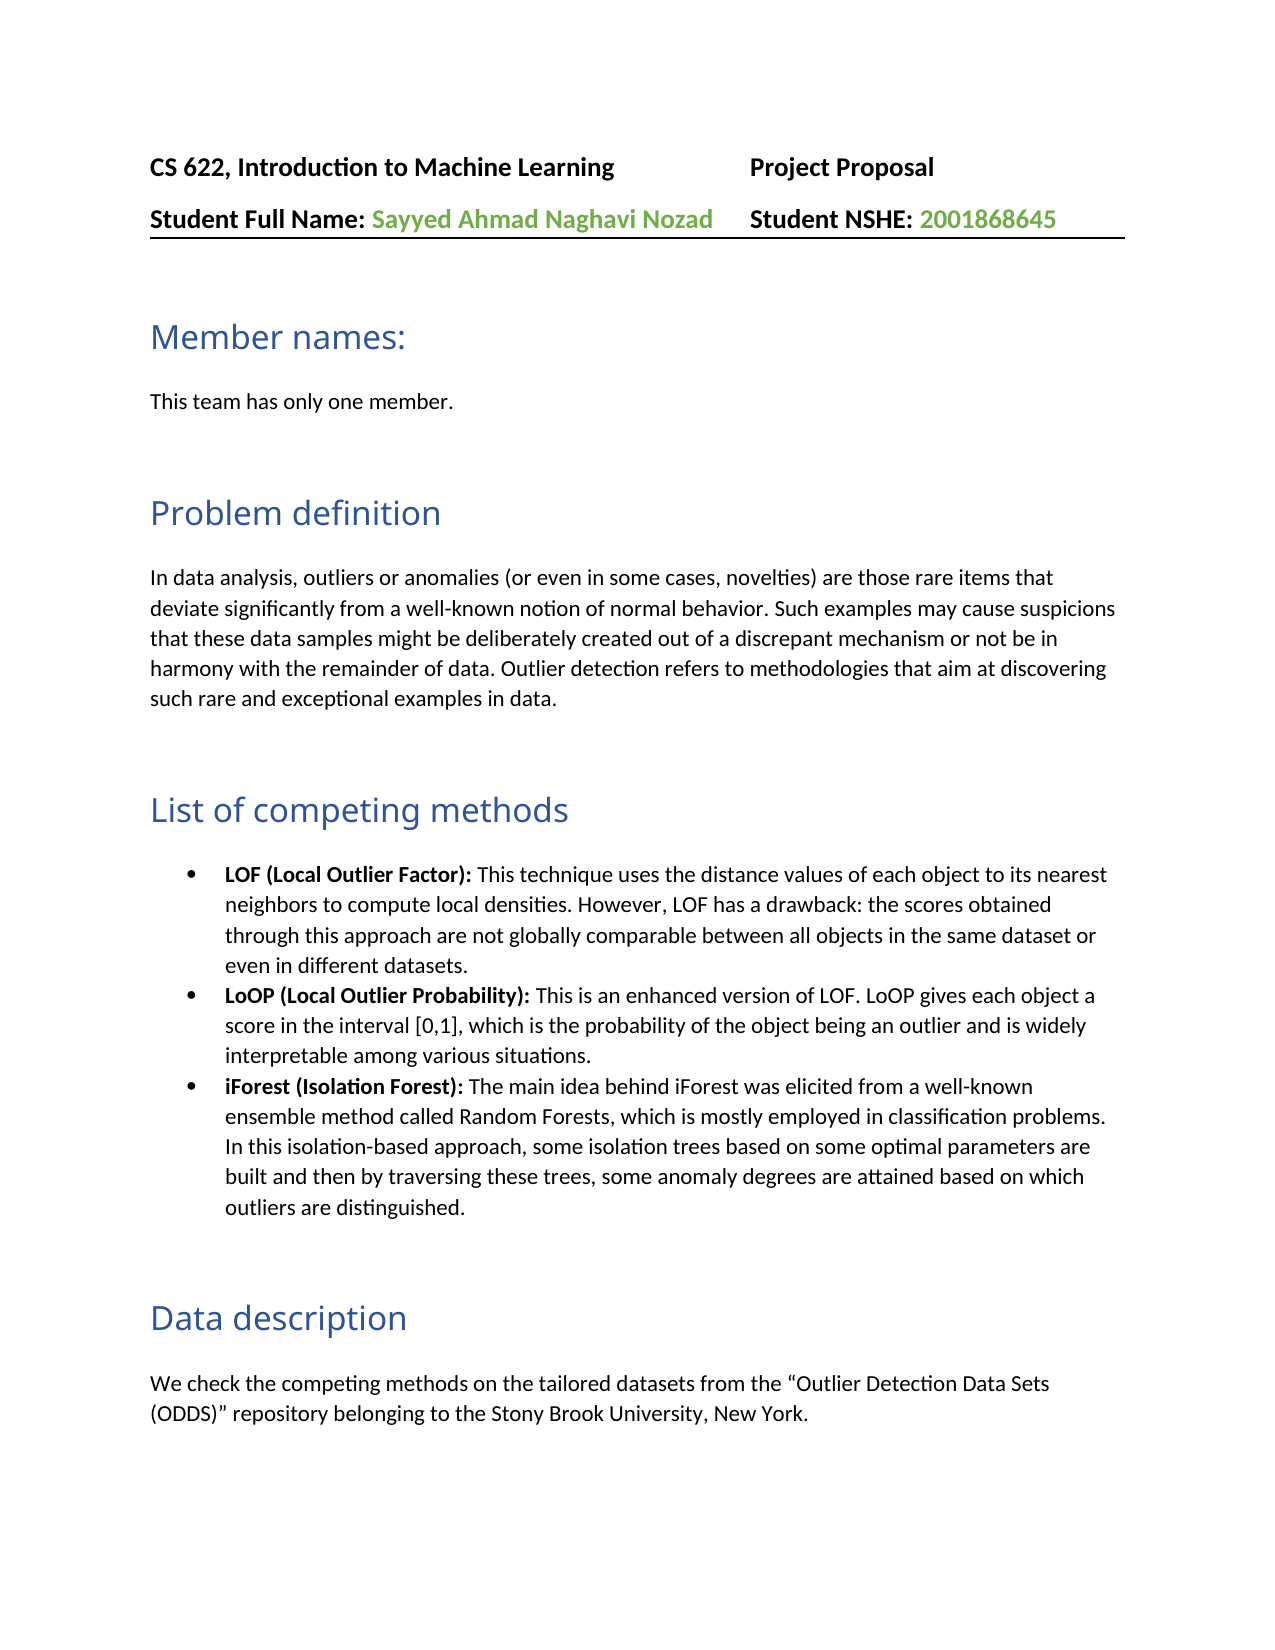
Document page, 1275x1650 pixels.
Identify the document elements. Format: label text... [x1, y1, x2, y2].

list LoOP (Local Outlier Probability): This is an enhanced version of LOF. LoOP gives each object a score in the interval [0,1], which is the probability of the object being an outlier and is widely interpretable among various situations. [187, 981, 1125, 1069]
subtitle List of competing methods [150, 786, 1125, 832]
subtitle Problem definition [150, 489, 1125, 535]
subtitle Data description [150, 1295, 1125, 1340]
text Student Full Name: Sayyed Ahmad Naghavi Nozad Student NSHE: 2001868645 [150, 202, 1125, 237]
text CS 622, Introduction to Machine Learning Project Proposal [150, 150, 1125, 183]
list LOF (Local Outlier Factor): This technique uses the distance values of each object to its nearest neighbors to compute local densities. However, LOF has a drawback: the scores obtained through this approach are not globally comparable between all objects in the same dataset or even in different datasets. [187, 860, 1125, 979]
text This team has only one member. [150, 387, 1125, 415]
text We check the competing methods on the tailored datasets from the “Outlier Detection Data Sets (ODDS)” repository belonging to the Stony Brook University, New York. [150, 1369, 1125, 1427]
subtitle Member names: [150, 313, 1125, 359]
list iForest (Isolation Forest): The main idea behind iForest was elicited from a well-known ensemble method called Random Forests, which is mostly employed in classification problems. In this isolation-based approach, some isolation trees based on some optimal parameters are built and then by traversing these trees, some anomaly degrees are attained based on which outliers are distinguished. [187, 1072, 1125, 1221]
text In data analysis, outliers or anomalies (or even in some cases, novelties) are those rare items that deviate significantly from a well-known notion of normal behavior. Such examples may cause suspicions that these data samples might be deliberately created out of a discrepant mechanism or not be in harmony with the remainder of data. Outlier detection refers to methodologies that aim at discovering such rare and exceptional examples in data. [150, 563, 1125, 712]
